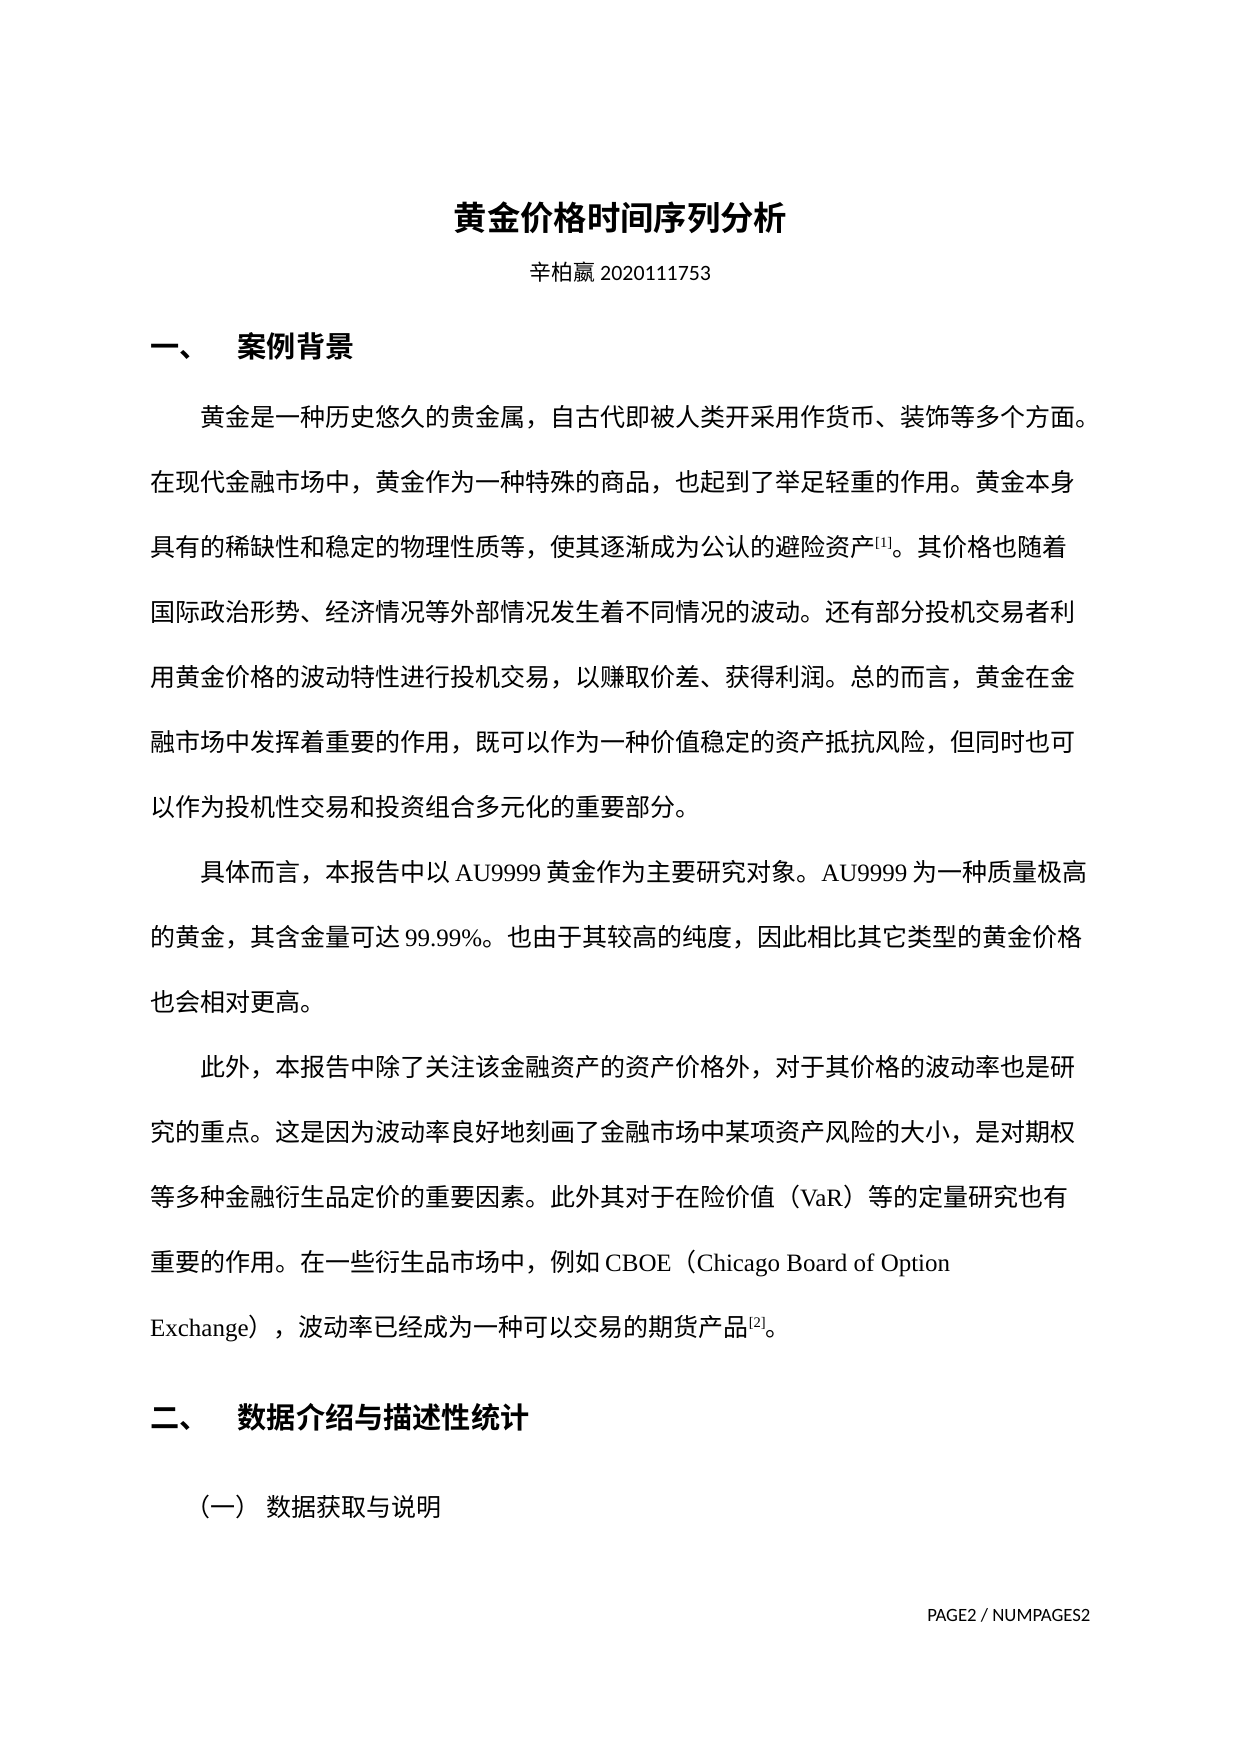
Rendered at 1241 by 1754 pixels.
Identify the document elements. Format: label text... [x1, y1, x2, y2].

text 数据介绍与描述性统计 [150, 1383, 1090, 1448]
text 此外，本报告中除了关注该金融资产的资产价格外，对于其价格的波动率也是研究的重点。这是因为波动率良好地刻画了金融市场中某项资产风险的大小，是对期权等多种金融衍生品定价的重要因素。此外其对于在险价值（VaR）等的定量研究也有重要的作用。在一些衍生品市场中，例如CBOE（Chicago Board of Option Exchange），波动率已经成为一种可以交易的期货产品[2]。 [150, 1033, 1090, 1358]
text 辛柏嬴 2020111753 [150, 255, 1090, 287]
text 数据获取与说明 [150, 1473, 1090, 1538]
text 黄金是一种历史悠久的贵金属，自古代即被人类开采用作货币、装饰等多个方面。在现代金融市场中，黄金作为一种特殊的商品，也起到了举足轻重的作用。黄金本身具有的稀缺性和稳定的物理性质等，使其逐渐成为公认的避险资产[1]。其价格也随着国际政治形势、经济情况等外部情况发生着不同情况的波动。还有部分投机交易者利用黄金价格的波动特性进行投机交易，以赚取价差、获得利润。总的而言，黄金在金融市场中发挥着重要的作用，既可以作为一种价值稳定的资产抵抗风险，但同时也可以作为投机性交易和投资组合多元化的重要部分。 [150, 383, 1090, 838]
text 案例背景 [150, 312, 1090, 377]
text 具体而言，本报告中以AU9999黄金作为主要研究对象。AU9999为一种质量极高的黄金，其含金量可达99.99%。也由于其较高的纯度，因此相比其它类型的黄金价格也会相对更高。 [150, 838, 1090, 1033]
text 黄金价格时间序列分析 [150, 183, 1090, 248]
